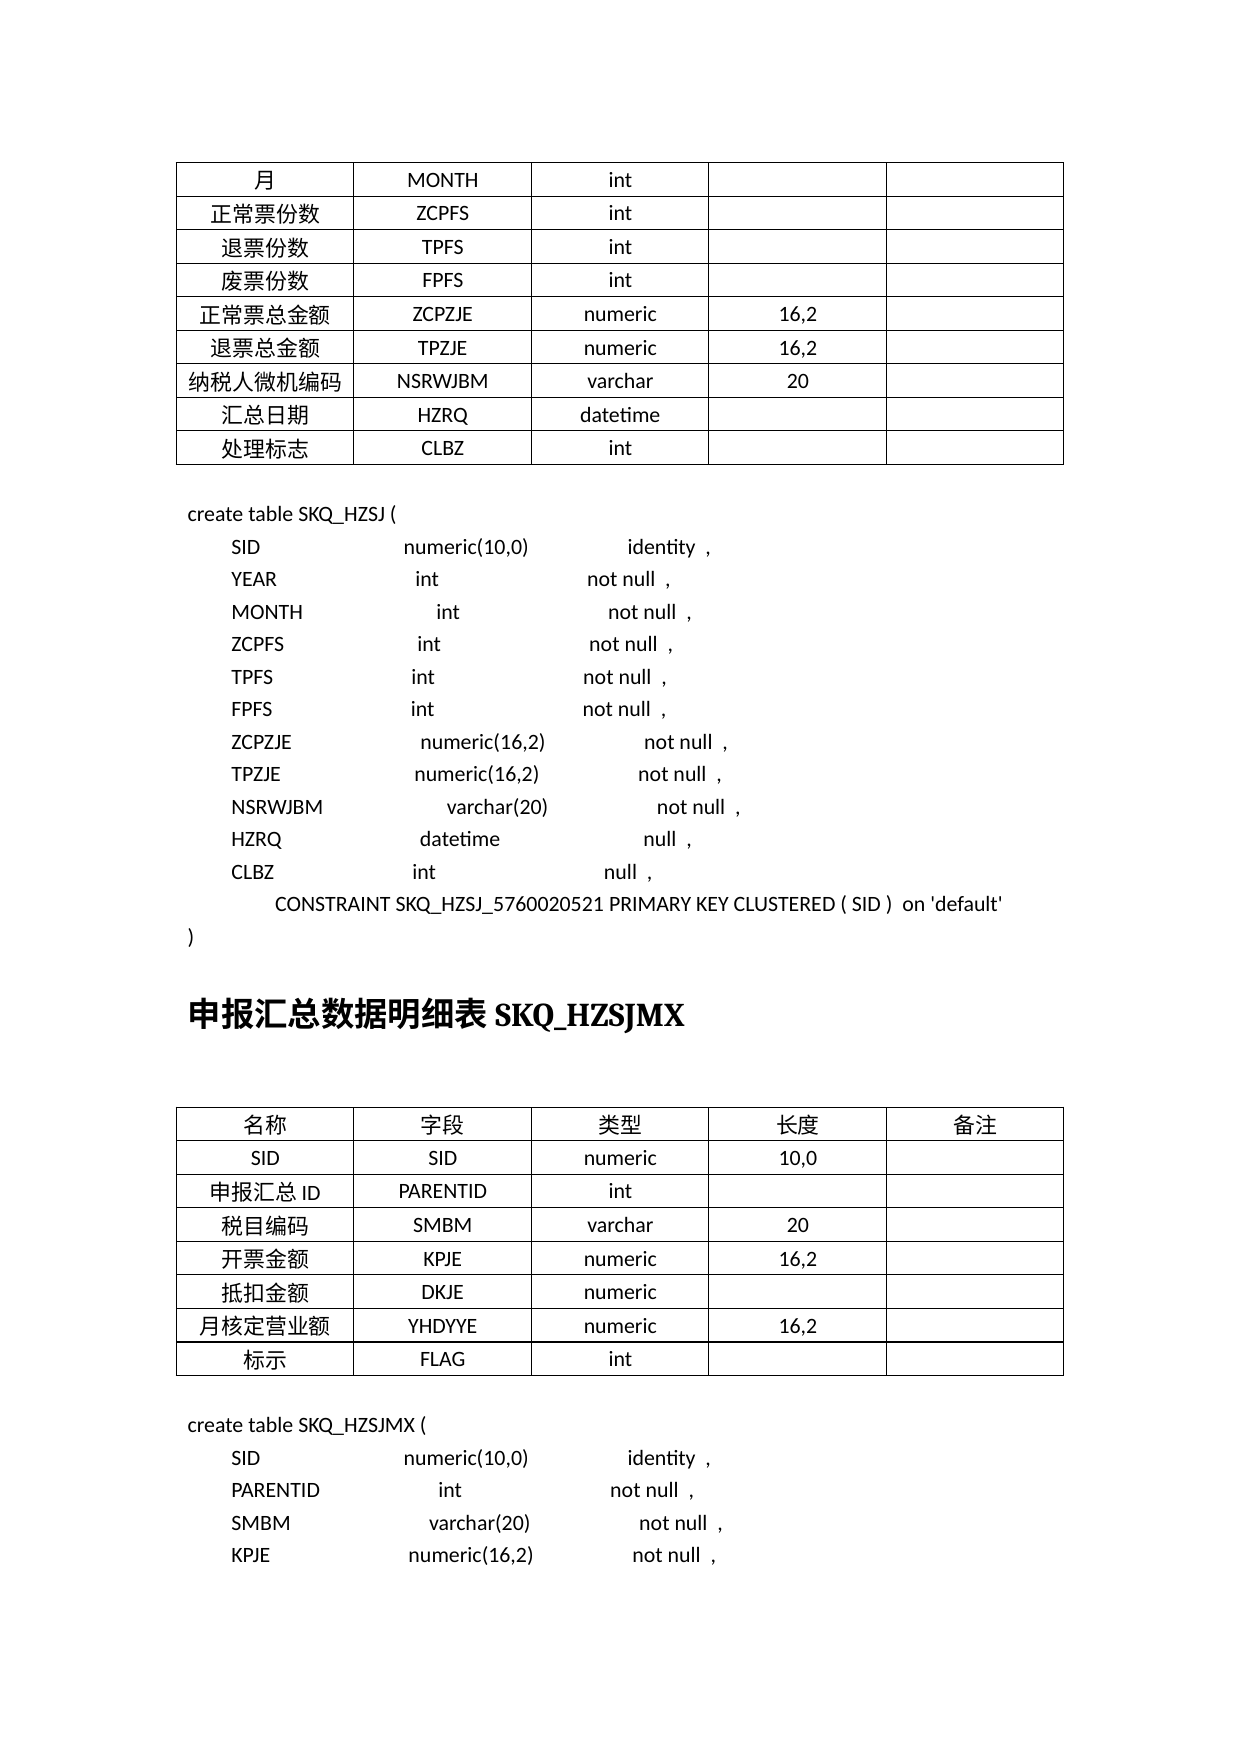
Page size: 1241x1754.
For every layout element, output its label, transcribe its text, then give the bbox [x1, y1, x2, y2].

table_cell [887, 331, 1063, 363]
text SID numeric(10,0) identity , [187, 530, 1053, 562]
text ZCPZJE numeric(16,2) not null , [187, 725, 1053, 757]
table_cell numeric [532, 297, 708, 330]
table_cell TPZJE [354, 331, 531, 363]
table_cell 月 [177, 163, 353, 196]
table_cell [887, 1141, 1063, 1174]
table_cell 20 [709, 1208, 886, 1241]
text ZCPFS int not null , [187, 627, 1053, 660]
table_cell SID [177, 1141, 353, 1174]
table_header 备注 [887, 1108, 1063, 1140]
table_cell SMBM [354, 1208, 531, 1241]
table_header 字段 [354, 1108, 531, 1140]
table_cell 16,2 [709, 1242, 886, 1274]
table_cell [887, 1343, 1063, 1375]
table_cell FPFS [354, 264, 531, 296]
table_cell int [532, 1175, 708, 1207]
table_cell HZRQ [354, 398, 531, 430]
table_cell [887, 230, 1063, 263]
table_cell [709, 398, 886, 430]
table_cell ZCPFS [354, 197, 531, 229]
table_cell [887, 364, 1063, 397]
table_cell [887, 1242, 1063, 1274]
table_cell 正常票总金额 [177, 297, 353, 330]
table_cell 汇总日期 [177, 398, 353, 430]
table_cell 16,2 [709, 331, 886, 363]
table_cell 20 [709, 364, 886, 397]
table_cell int [532, 1343, 708, 1375]
text create table SKQ_HZSJ ( [187, 497, 1053, 530]
text SID numeric(10,0) identity , [187, 1441, 1053, 1473]
table_cell numeric [532, 1309, 708, 1341]
table_cell PARENTID [354, 1175, 531, 1207]
text create table SKQ_HZSJMX ( [187, 1408, 1053, 1441]
table_cell [709, 197, 886, 229]
table_cell 处理标志 [177, 431, 353, 464]
table_cell DKJE [354, 1275, 531, 1308]
table_cell numeric [532, 331, 708, 363]
table_cell 抵扣金额 [177, 1275, 353, 1308]
subtitle 申报汇总数据明细表 SKQ_HZSJMX [187, 979, 1053, 1044]
table_cell varchar [532, 1208, 708, 1241]
text PARENTID int not null , [187, 1473, 1053, 1506]
table_cell [709, 1175, 886, 1207]
table_cell 标示 [177, 1343, 353, 1375]
table_cell 税目编码 [177, 1208, 353, 1241]
table_cell MONTH [354, 163, 531, 196]
text ) [187, 920, 1053, 952]
table_cell int [532, 431, 708, 464]
table_cell [887, 297, 1063, 330]
table_cell int [532, 264, 708, 296]
table_cell 纳税人微机编码 [177, 364, 353, 397]
table_cell 正常票份数 [177, 197, 353, 229]
table_cell 申报汇总ID [177, 1175, 353, 1207]
table_cell 开票金额 [177, 1242, 353, 1274]
table_cell [709, 230, 886, 263]
table_cell ZCPZJE [354, 297, 531, 330]
text CLBZ int null , [187, 855, 1053, 887]
text TPZJE numeric(16,2) not null , [187, 757, 1053, 790]
table_cell [887, 163, 1063, 196]
table_cell [887, 398, 1063, 430]
table_cell SID [354, 1141, 531, 1174]
text CONSTRAINT SKQ_HZSJ_5760020521 PRIMARY KEY CLUSTERED ( SID ) on 'default' [187, 887, 1053, 920]
table_cell numeric [532, 1141, 708, 1174]
table_cell [887, 1175, 1063, 1207]
text NSRWJBM varchar(20) not null , [187, 790, 1053, 822]
table_cell 月核定营业额 [177, 1309, 353, 1341]
table_cell 10,0 [709, 1141, 886, 1174]
table_header 类型 [532, 1108, 708, 1140]
table_cell [709, 431, 886, 464]
table_cell KPJE [354, 1242, 531, 1274]
table_cell NSRWJBM [354, 364, 531, 397]
table_cell [887, 1309, 1063, 1341]
table_cell int [532, 197, 708, 229]
table_cell [887, 1208, 1063, 1241]
text TPFS int not null , [187, 660, 1053, 692]
table_cell 废票份数 [177, 264, 353, 296]
table_header 名称 [177, 1108, 353, 1140]
text FPFS int not null , [187, 692, 1053, 725]
table_cell numeric [532, 1242, 708, 1274]
table_cell [887, 1275, 1063, 1308]
table_cell 16,2 [709, 1309, 886, 1341]
text KPJE numeric(16,2) not null , [187, 1538, 1053, 1571]
table_cell 16,2 [709, 297, 886, 330]
table_cell int [532, 163, 708, 196]
table_cell [887, 197, 1063, 229]
text MONTH int not null , [187, 595, 1053, 627]
table_cell numeric [532, 1275, 708, 1308]
table_cell [887, 431, 1063, 464]
table_cell datetime [532, 398, 708, 430]
table_cell FLAG [354, 1343, 531, 1375]
table_cell [709, 163, 886, 196]
table_cell TPFS [354, 230, 531, 263]
table_cell [709, 1343, 886, 1375]
text YEAR int not null , [187, 562, 1053, 595]
table_cell [887, 264, 1063, 296]
text HZRQ datetime null , [187, 822, 1053, 855]
table_cell 退票份数 [177, 230, 353, 263]
table_cell [709, 1275, 886, 1308]
text SMBM varchar(20) not null , [187, 1506, 1053, 1538]
table_header 长度 [709, 1108, 886, 1140]
table_cell CLBZ [354, 431, 531, 464]
table_cell YHDYYE [354, 1309, 531, 1341]
table_cell int [532, 230, 708, 263]
table_cell [709, 264, 886, 296]
table_cell varchar [532, 364, 708, 397]
table_cell 退票总金额 [177, 331, 353, 363]
